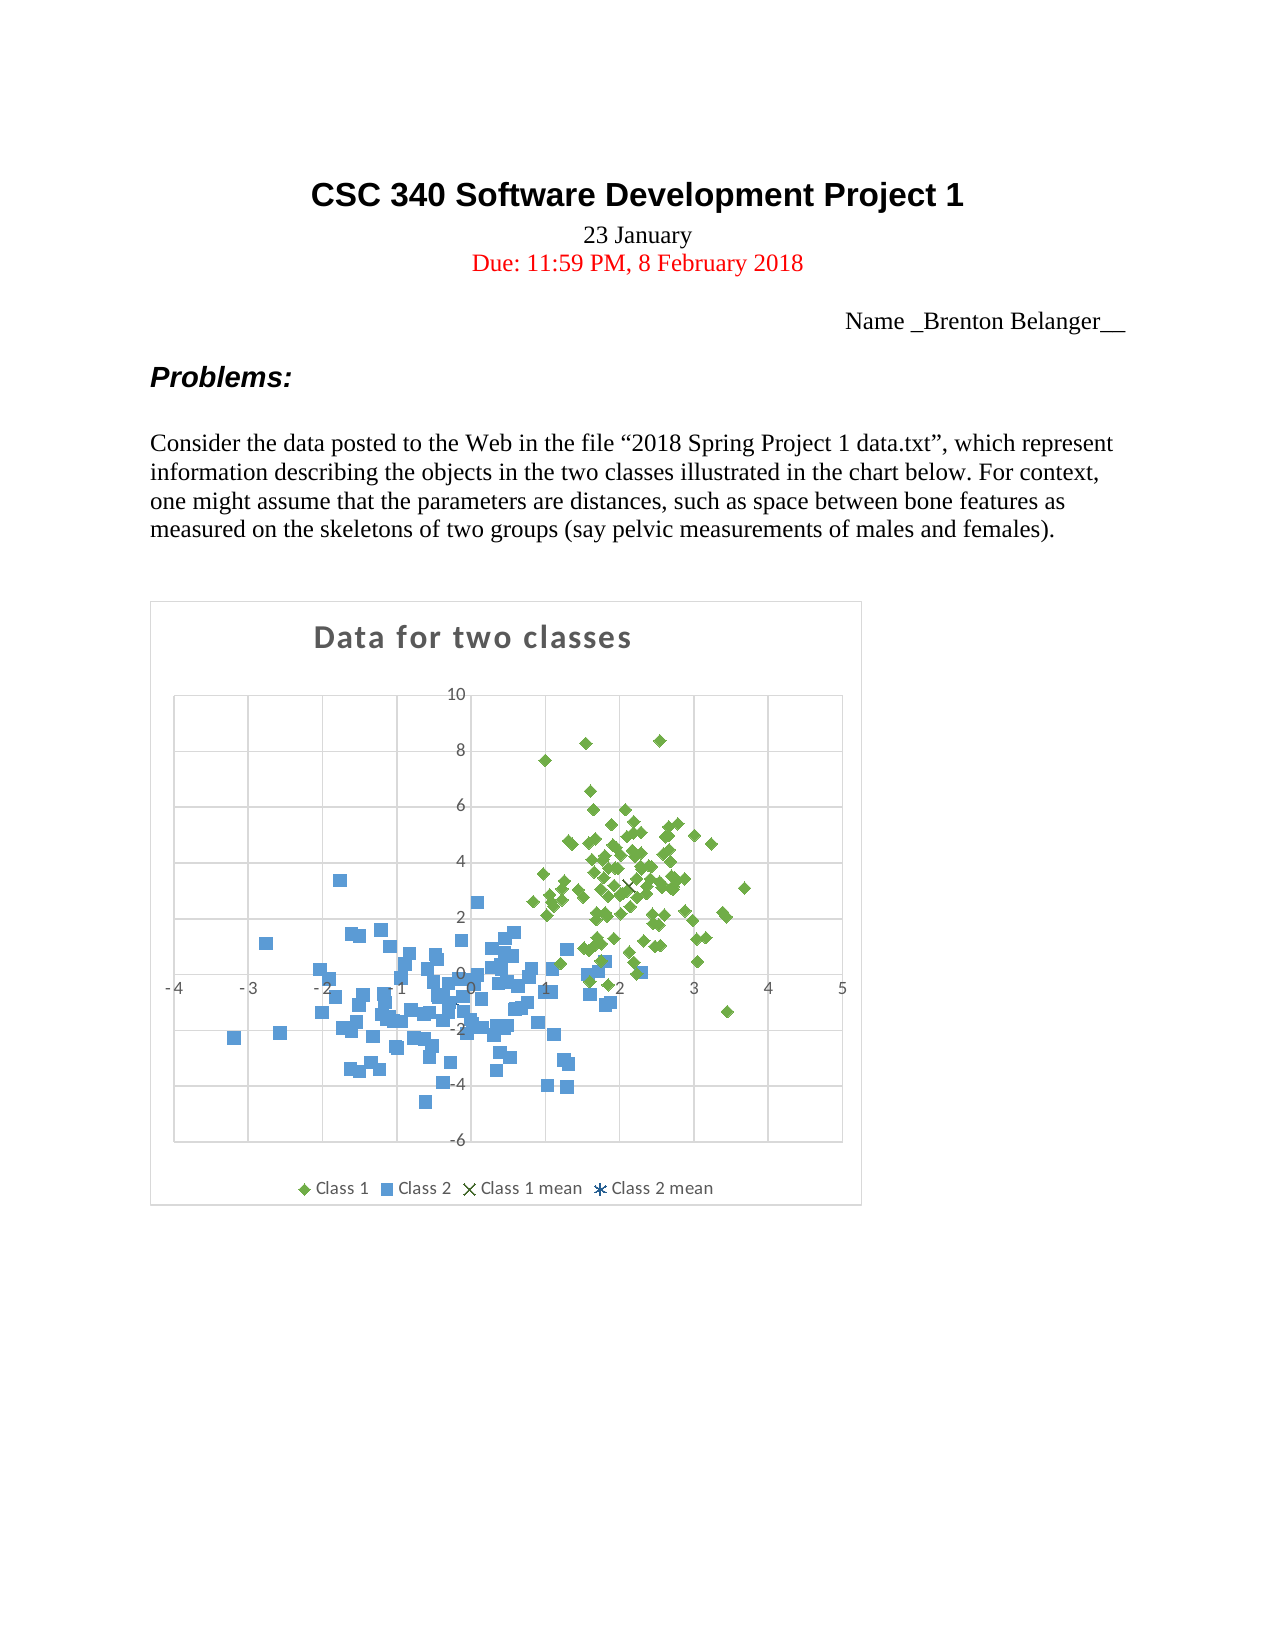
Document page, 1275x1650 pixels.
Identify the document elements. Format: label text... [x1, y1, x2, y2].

text 23 January [150, 220, 1125, 248]
text Name _Brenton Belanger__ [150, 306, 1125, 335]
text Consider the data posted to the Web in the file “2018 Spring Project 1 data.txt”, which represent information describing the objects in the two classes illustrated in the chart below. For context, one might assume that the parameters are distances, such as space between bone features as measured on the skeletons of two groups (say pelvic measurements of males and females). [150, 428, 1125, 543]
subtitle CSC 340 Software Development Project 1 [150, 175, 1125, 213]
text Due: 11:59 PM, 8 February 2018 [150, 248, 1125, 277]
subtitle Problems: [150, 360, 1125, 393]
